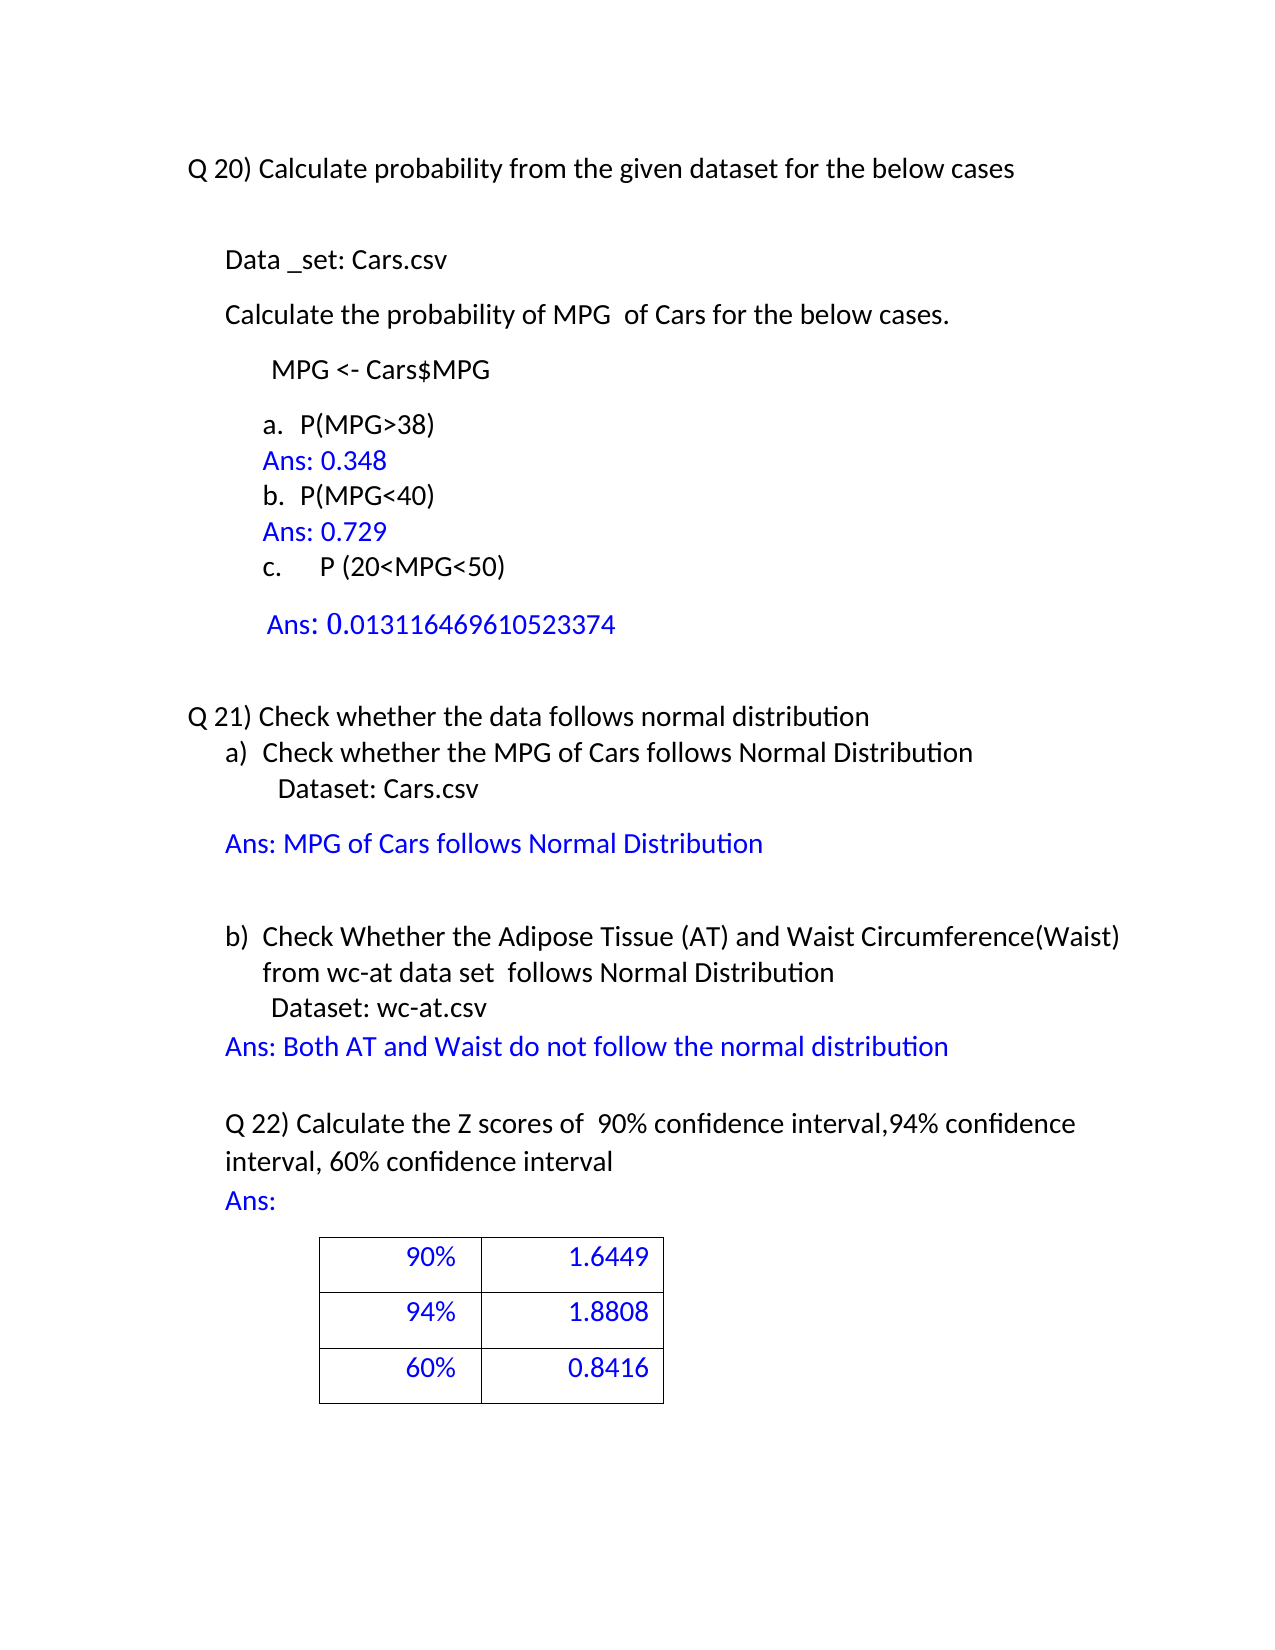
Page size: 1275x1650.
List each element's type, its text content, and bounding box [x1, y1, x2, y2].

list P (20<MPG<50) [262, 548, 1125, 584]
list Ans: 0.729 [262, 513, 1125, 548]
list Ans: Both AT and Waist do not follow the normal distribution [225, 1028, 1125, 1064]
list Check Whether the Adipose Tissue (AT) and Waist Circumference(Waist) from wc-at data set follows Normal Distribution [225, 918, 1125, 989]
text Q 20) Calculate probability from the given dataset for the below cases [187, 150, 1125, 186]
text Calculate the probability of MPG of Cars for the below cases. [225, 296, 1125, 331]
list Ans: 0.348 [262, 442, 1125, 477]
table_cell 94% [320, 1293, 481, 1348]
text Data _set: Cars.csv [225, 241, 1125, 276]
text Q 21) Check whether the data follows normal distribution [187, 698, 1125, 734]
text Dataset: Cars.csv [225, 770, 1125, 805]
list P(MPG<40) [262, 477, 1125, 513]
text Ans: MPG of Cars follows Normal Distribution [225, 825, 1125, 860]
list Check whether the MPG of Cars follows Normal Distribution [225, 734, 1125, 770]
list Dataset: wc-at.csv [225, 989, 1125, 1025]
list P(MPG>38) [262, 406, 1125, 442]
table_cell 0.8416 [482, 1349, 663, 1403]
table_cell 1.8808 [482, 1293, 663, 1348]
text MPG <- Cars$MPG [225, 351, 1125, 387]
table_cell 60% [320, 1349, 481, 1403]
text Ans: 0.013116469610523374 [150, 604, 1125, 643]
table_header 1.6449 [482, 1238, 663, 1292]
table_header 90% [320, 1238, 481, 1292]
list Q 22) Calculate the Z scores of 90% confidence interval,94% confidence interval, 60% confidence interval [225, 1105, 1125, 1179]
list Ans: [225, 1182, 1125, 1217]
